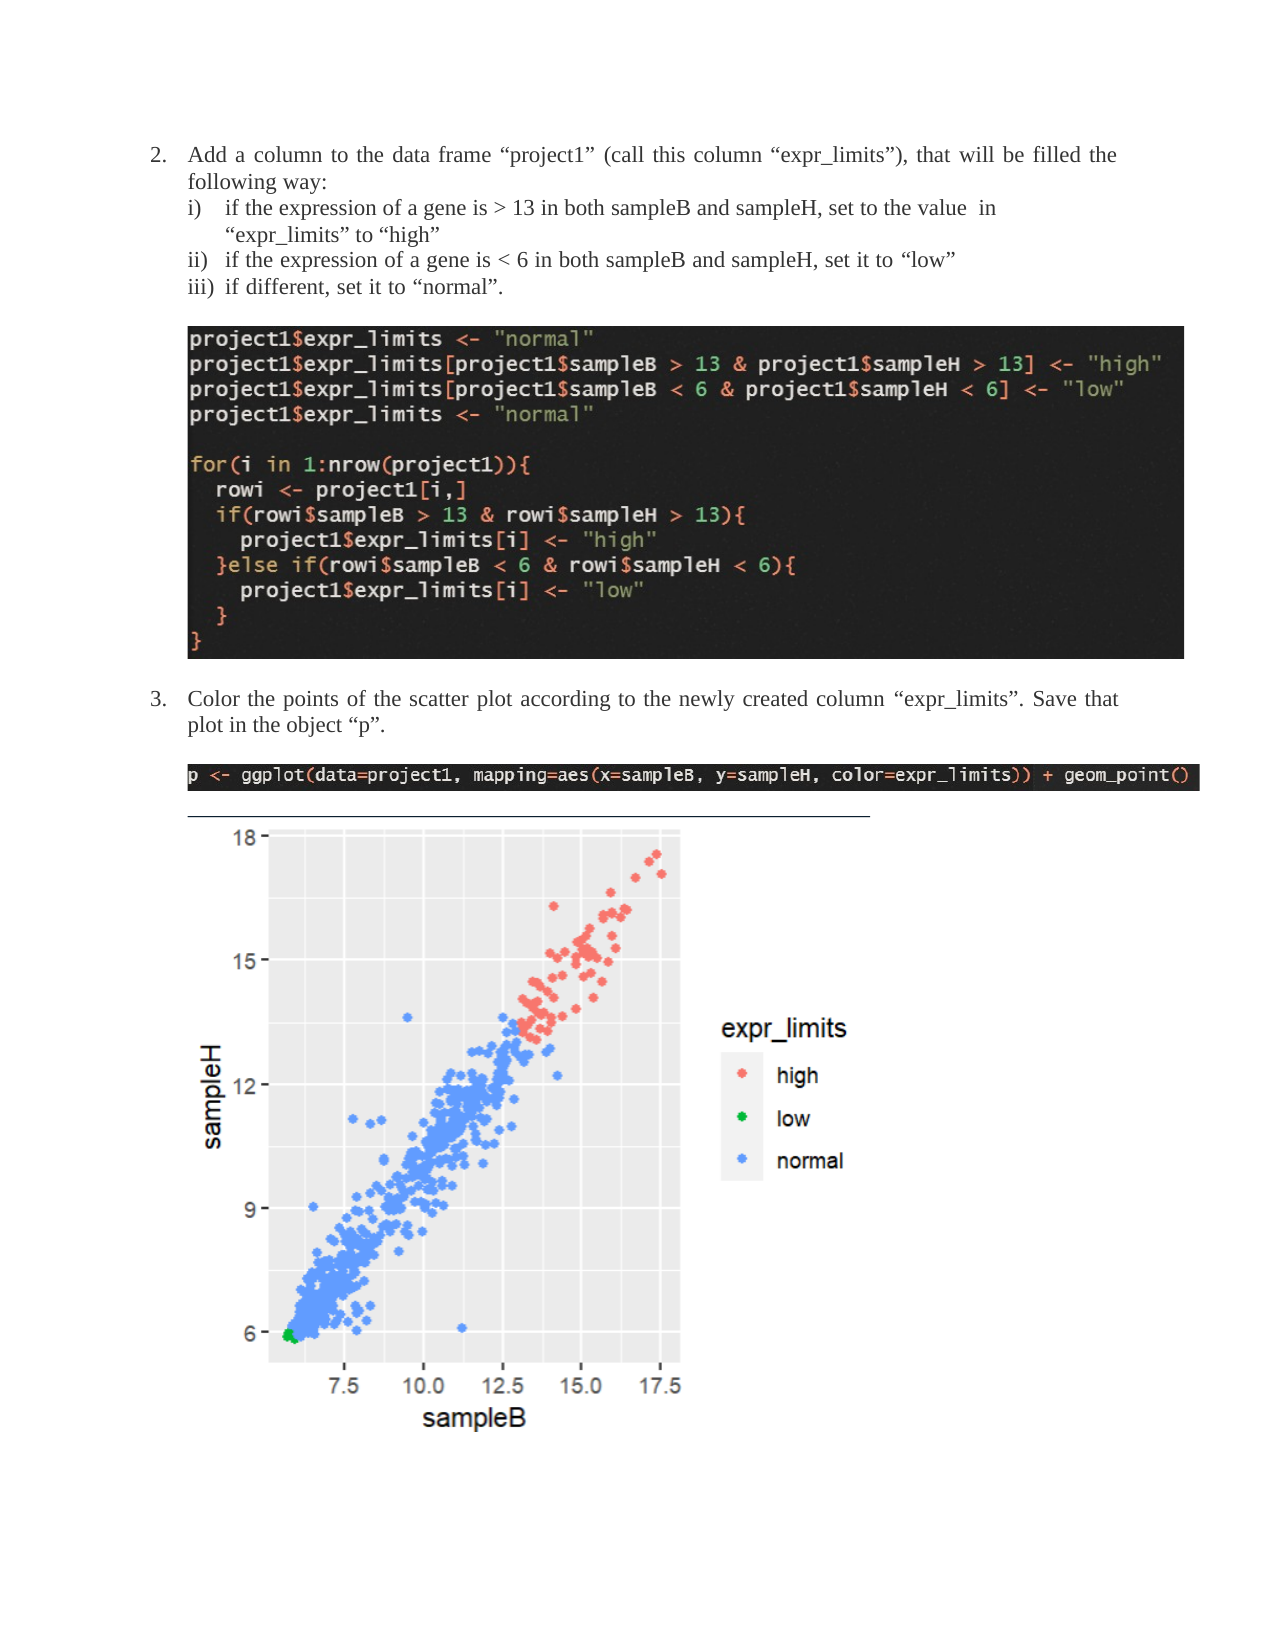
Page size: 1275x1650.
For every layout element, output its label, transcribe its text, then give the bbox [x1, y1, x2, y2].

list if different, set it to “normal”. [187, 273, 1275, 299]
list if the expression of a gene is > 13 in both sampleB and sampleH, set to the value in “expr_limits” to “high” [187, 194, 1004, 247]
list Add a column to the data frame “project1” (call this column “expr_limits”), that will be filled the following way: [150, 142, 1121, 194]
picture [187, 326, 1185, 659]
list if the expression of a gene is < 6 in both sampleB and sampleH, set it to “low” [187, 247, 1275, 273]
list Color the points of the scatter plot according to the newly created column “expr_limits”. Save that plot in the object “p”. [150, 685, 1122, 737]
picture [187, 816, 871, 1432]
picture [187, 764, 1200, 791]
